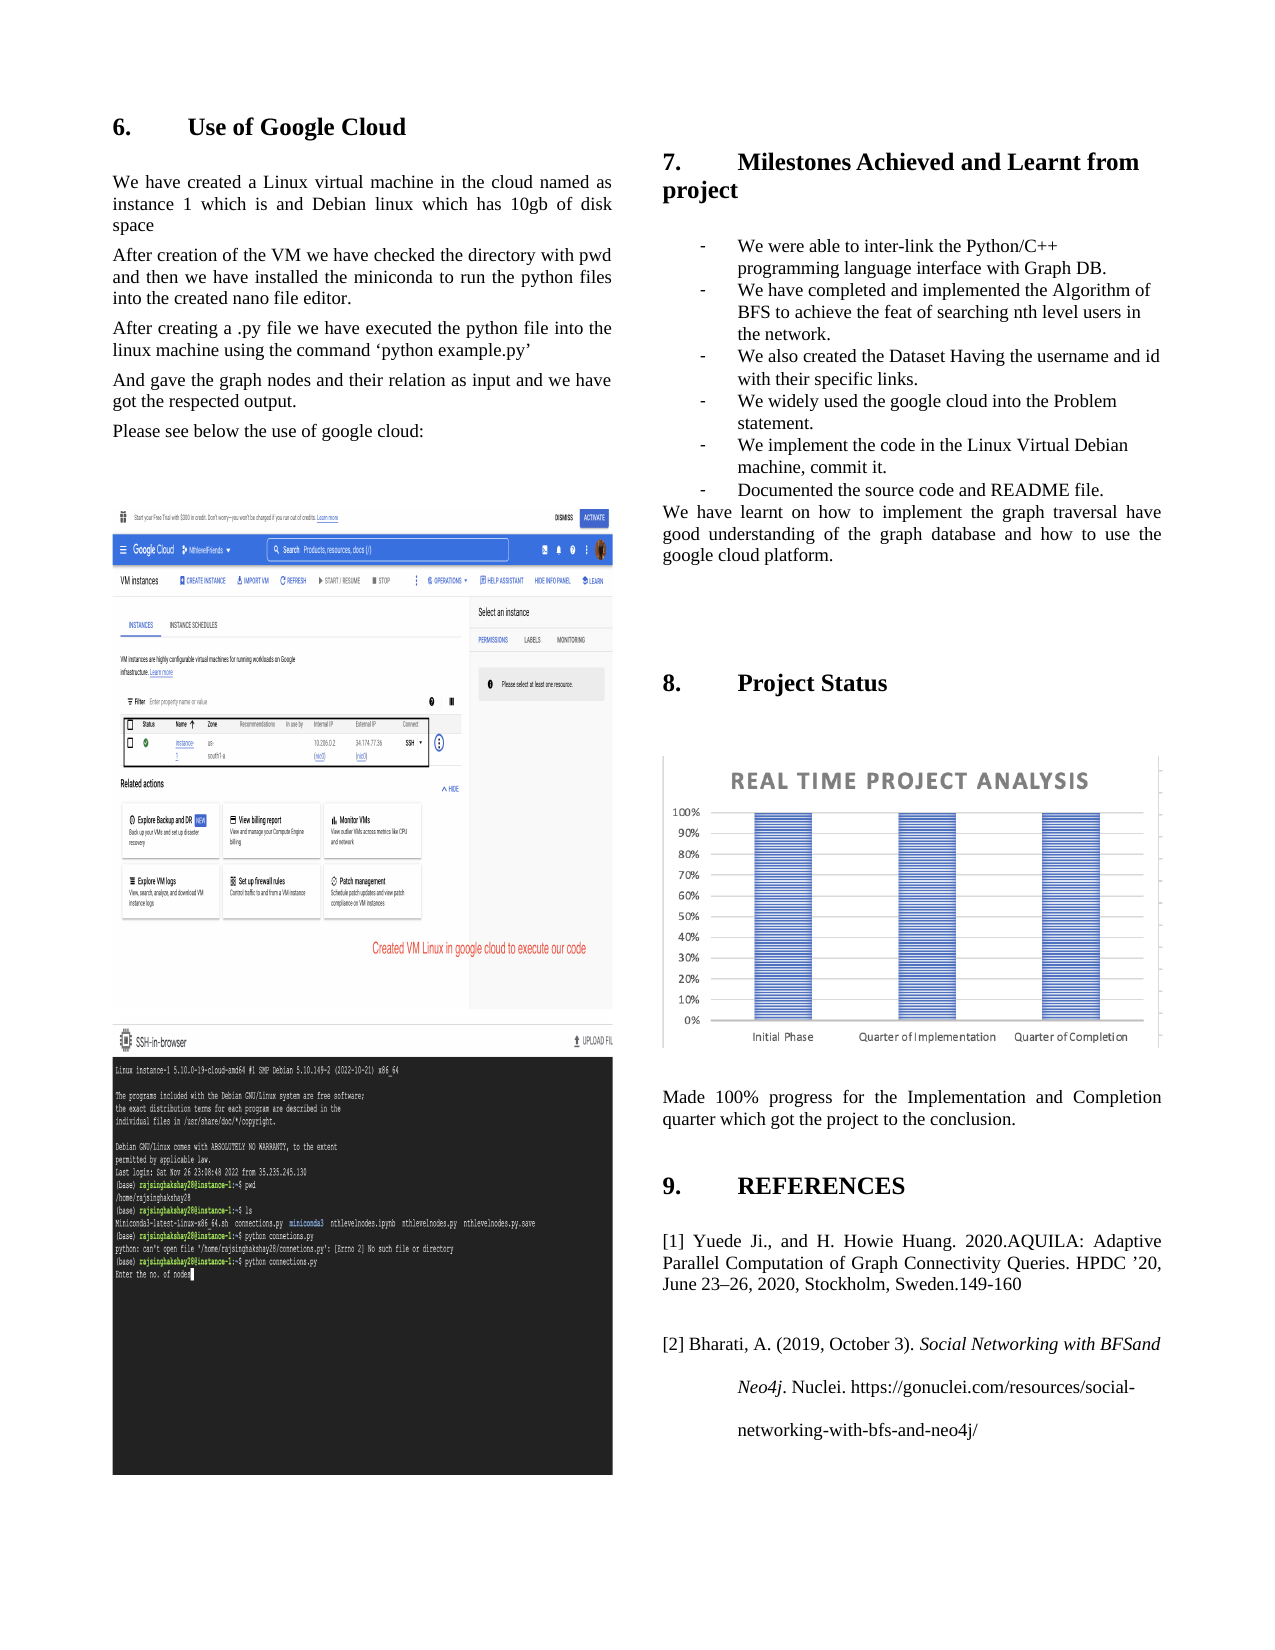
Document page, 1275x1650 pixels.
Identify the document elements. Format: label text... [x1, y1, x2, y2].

text And gave the graph nodes and their relation as input and we have got the respected output. [112, 369, 613, 412]
text Please see below the use of google cloud: [112, 420, 613, 442]
text We have created a Linux virtual machine in the cloud named as instance 1 which is and Debian linux which has 10gb of disk space [112, 171, 613, 236]
list We also created the Dataset Having the username and id with their specific links. [700, 344, 1162, 389]
list We were able to inter-link the Python/C++ programming language interface with Graph DB. [700, 234, 1162, 278]
subtitle REFERENCES [662, 1171, 1162, 1200]
text After creation of the VM we have checked the directory with pwd and then we have installed the miniconda to run the python files into the created nano file editor. [112, 244, 613, 309]
subtitle Project Status [662, 668, 1162, 696]
picture [112, 1017, 613, 1475]
picture [112, 509, 613, 1009]
list Documented the source code and README file. [700, 478, 1162, 501]
subtitle Milestones Achieved and Learnt from project [662, 147, 1162, 204]
list We widely used the google cloud into the Problem statement. [700, 389, 1162, 433]
subtitle Use of Google Cloud [112, 112, 613, 141]
list We implement the code in the Linux Virtual Debian machine, commit it. [700, 433, 1162, 478]
picture [662, 756, 1163, 1048]
text We have learnt on how to implement the graph traversal have good understanding of the graph database and how to use the google cloud platform. [662, 501, 1162, 566]
text Made 100% progress for the Implementation and Completion quarter which got the project to the conclusion. [662, 1086, 1162, 1129]
list We have completed and implemented the Algorithm of BFS to achieve the feat of searching nth level users in the network. [700, 278, 1162, 344]
text [2] Bharati, A. (2019, October 3). Social Networking with BFSand Neo4j. Nuclei. https://gonuclei.com/resources/social-networking-with-bfs-and-neo4j/ [662, 1333, 1162, 1441]
text [1] Yuede Ji., and H. Howie Huang. 2020.AQUILA: Adaptive Parallel Computation of Graph Connectivity Queries. HPDC ’20, June 23–26, 2020, Stockholm, Sweden.149-160 [662, 1230, 1162, 1295]
text After creating a .py file we have executed the python file into the linux machine using the command ‘python example.py’ [112, 317, 613, 360]
